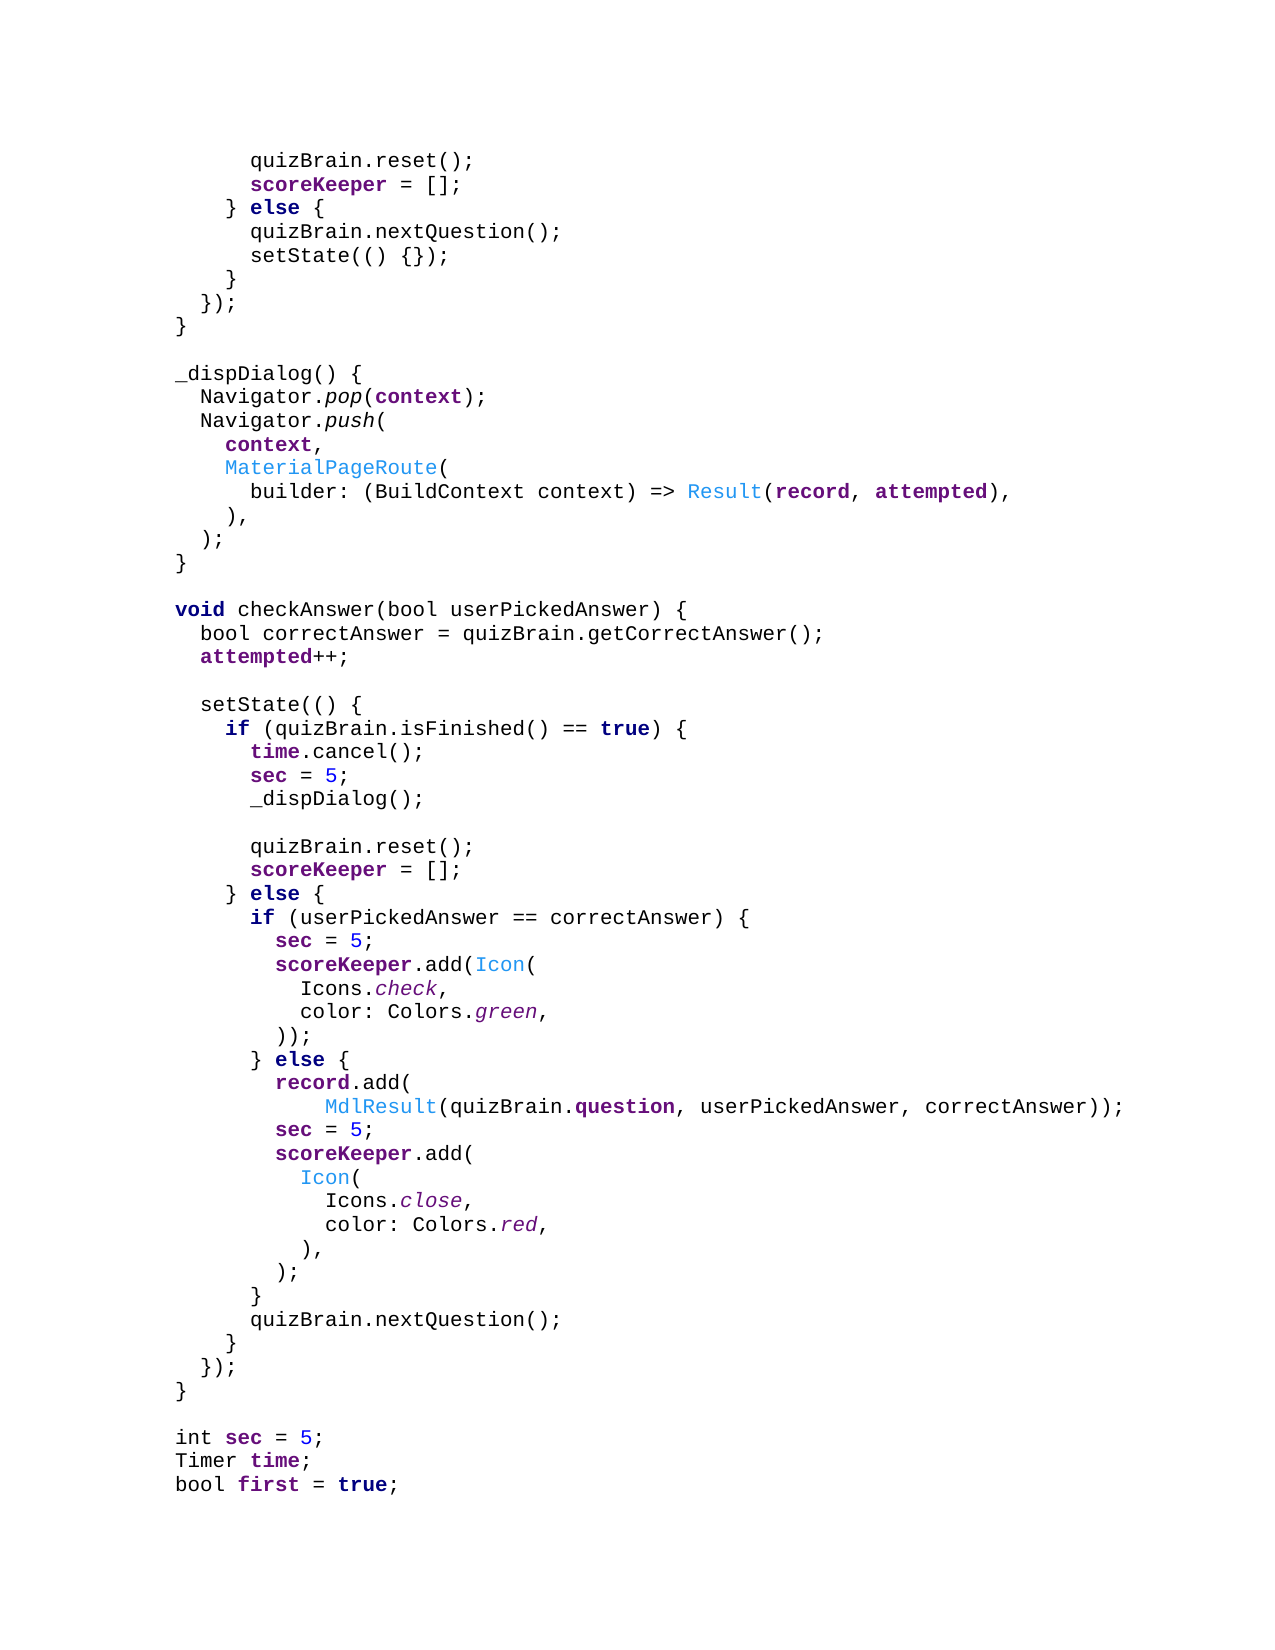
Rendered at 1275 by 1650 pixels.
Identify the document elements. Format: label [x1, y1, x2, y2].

text [150, 150, 1125, 1498]
